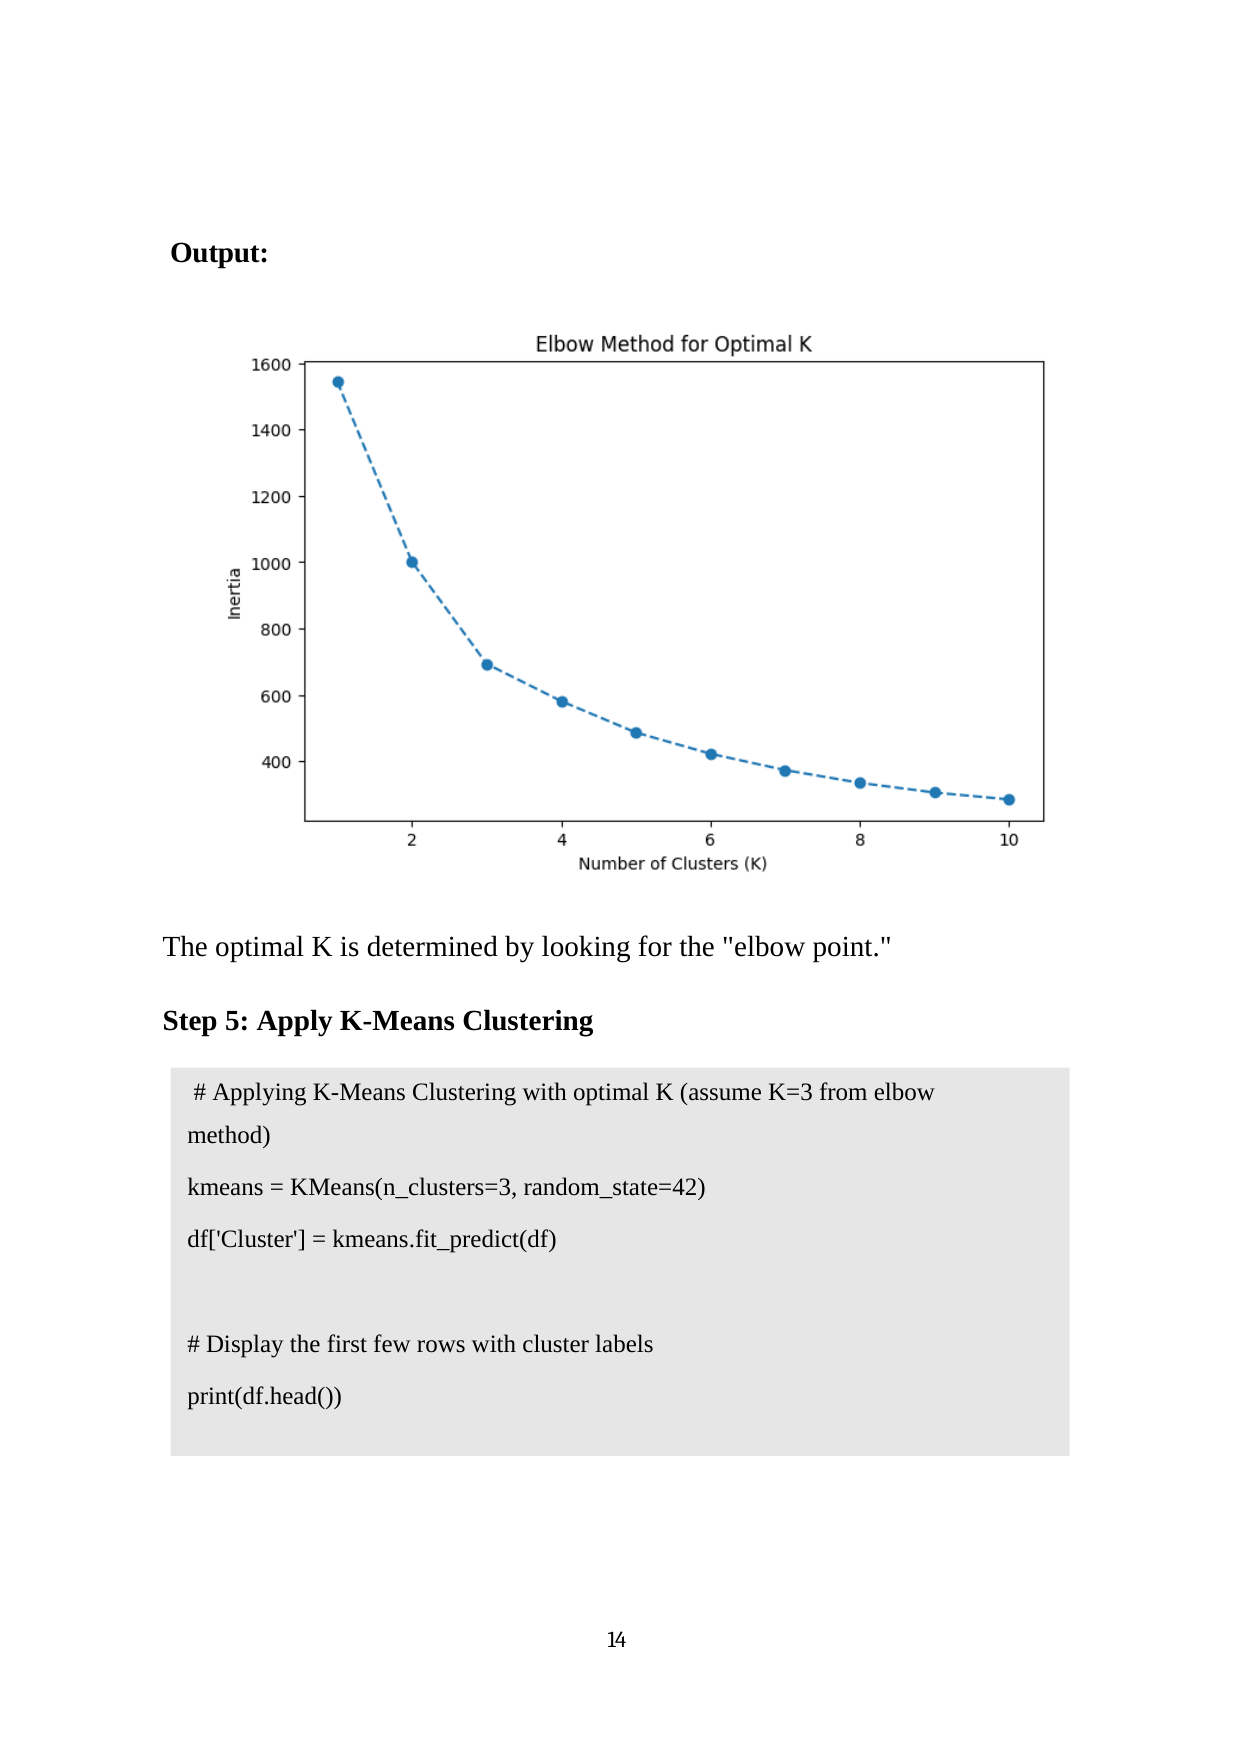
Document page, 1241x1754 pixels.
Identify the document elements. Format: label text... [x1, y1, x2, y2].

subtitle Output: [162, 236, 1107, 269]
subtitle Step 5: Apply K-Means Clustering [162, 1003, 1107, 1037]
picture [215, 323, 1054, 884]
subtitle The optimal K is determined by looking for the "elbow point." [162, 929, 1107, 963]
